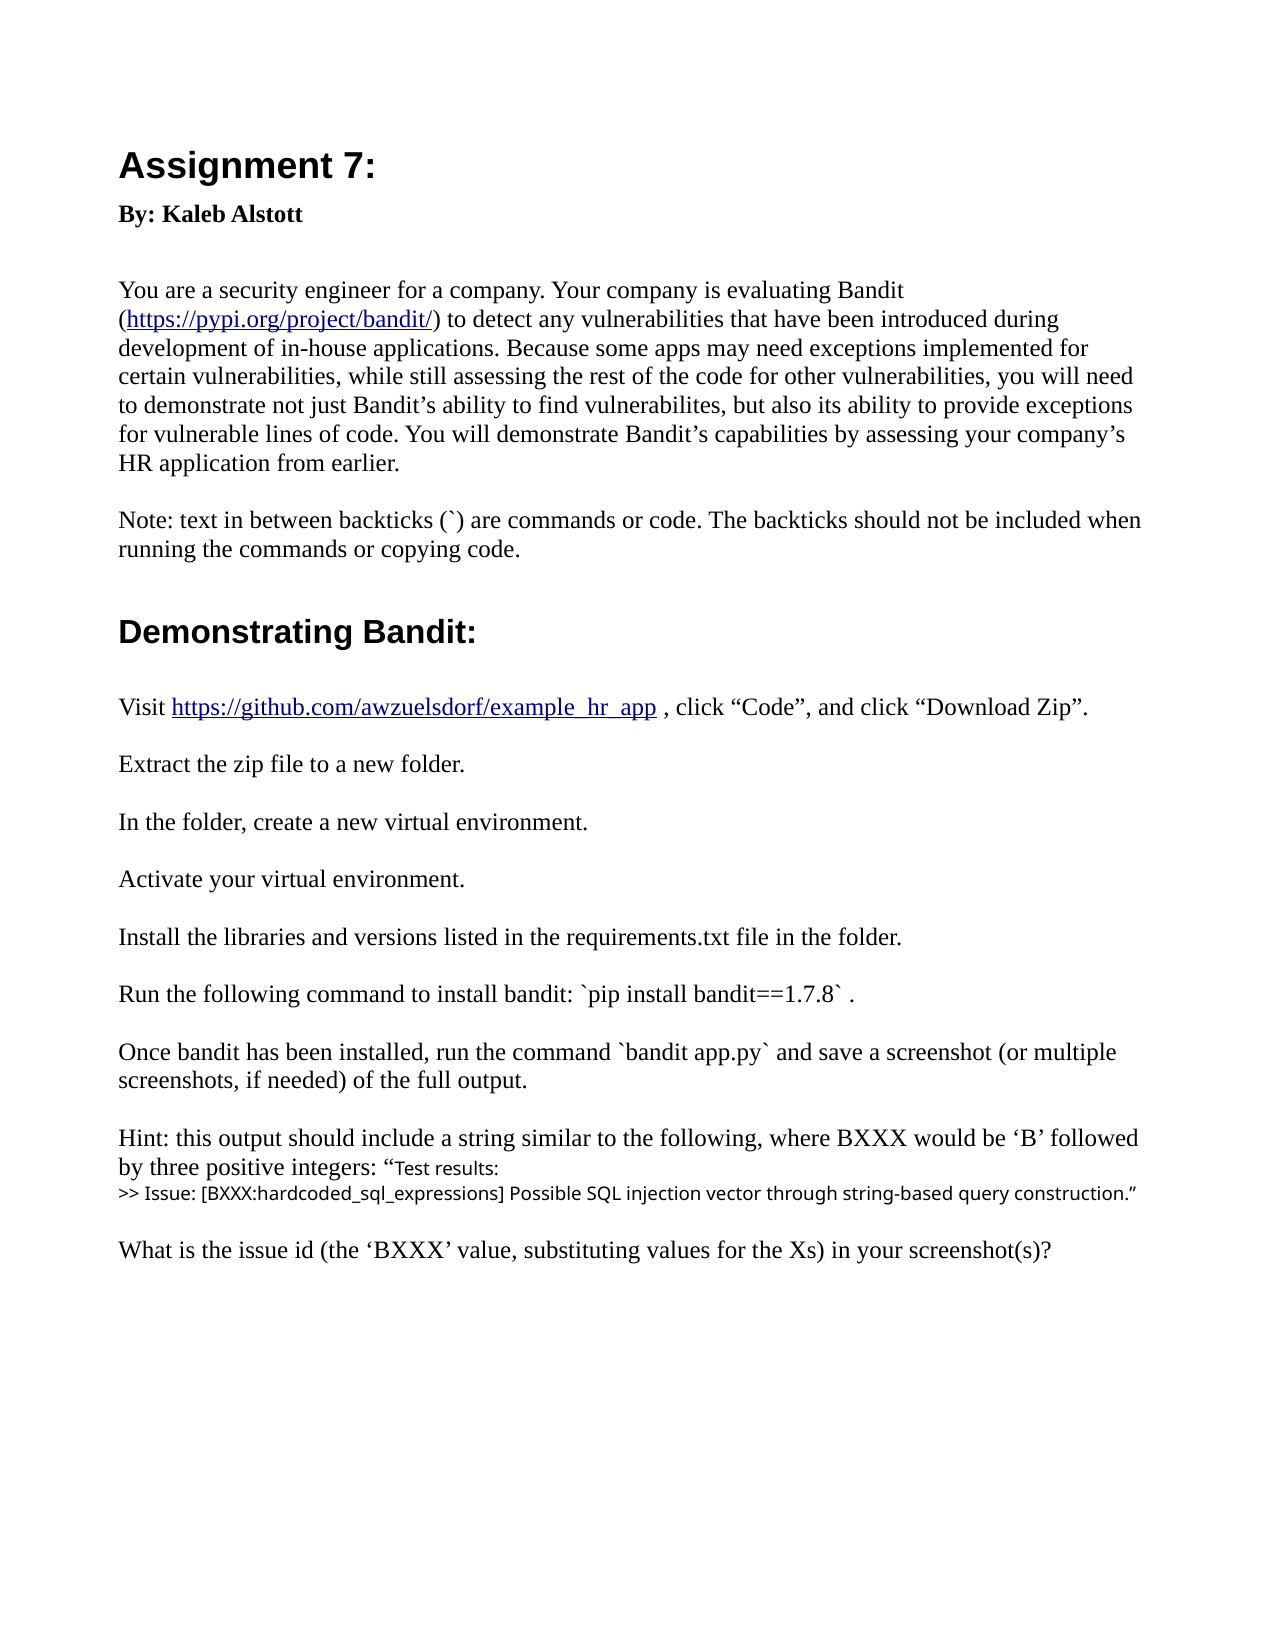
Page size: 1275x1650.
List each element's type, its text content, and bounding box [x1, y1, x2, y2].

text Run the following command to install bandit: `pip install bandit==1.7.8` . [118, 979, 1157, 1008]
text Extract the zip file to a new folder. [118, 749, 1157, 778]
text Once bandit has been installed, run the command `bandit app.py` and save a screenshot (or multiple screenshots, if needed) of the full output. Hint: this output should include a string similar to the following, where BXXX would be ‘B’ followed by three positive integers: “Test results: [118, 1037, 1157, 1181]
text In the folder, create a new virtual environment. [118, 807, 1157, 836]
text Install the libraries and versions listed in the requirements.txt file in the folder. [118, 922, 1157, 951]
text Visit https://github.com/awzuelsdorf/example_hr_app , click “Code”, and click “Download Zip”. [118, 663, 1157, 721]
text What is the issue id (the ‘BXXX’ value, substituting values for the Xs) in your screenshot(s)? [118, 1235, 1157, 1264]
text By: Kaleb Alstott [118, 199, 1157, 227]
text You are a security engineer for a company. Your company is evaluating Bandit (https://pypi.org/project/bandit/) to detect any vulnerabilities that have been introduced during development of in-house applications. Because some apps may need exceptions implemented for certain vulnerabilities, while still assessing the rest of the code for other vulnerabilities, you will need to demonstrate not just Bandit’s ability to find vulnerabilites, but also its ability to provide exceptions for vulnerable lines of code. You will demonstrate Bandit’s capabilities by assessing your company’s HR application from earlier. Note: text in between backticks (`) are commands or code. The backticks should not be included when running the commands or copying code. [118, 275, 1157, 591]
text Activate your virtual environment. [118, 864, 1157, 893]
text >> Issue: [BXXX:hardcoded_sql_expressions] Possible SQL injection vector through string-based query construction.” [118, 1181, 1157, 1206]
subtitle Assignment 7: [118, 143, 1157, 186]
subtitle Demonstrating Bandit: [118, 612, 1157, 651]
